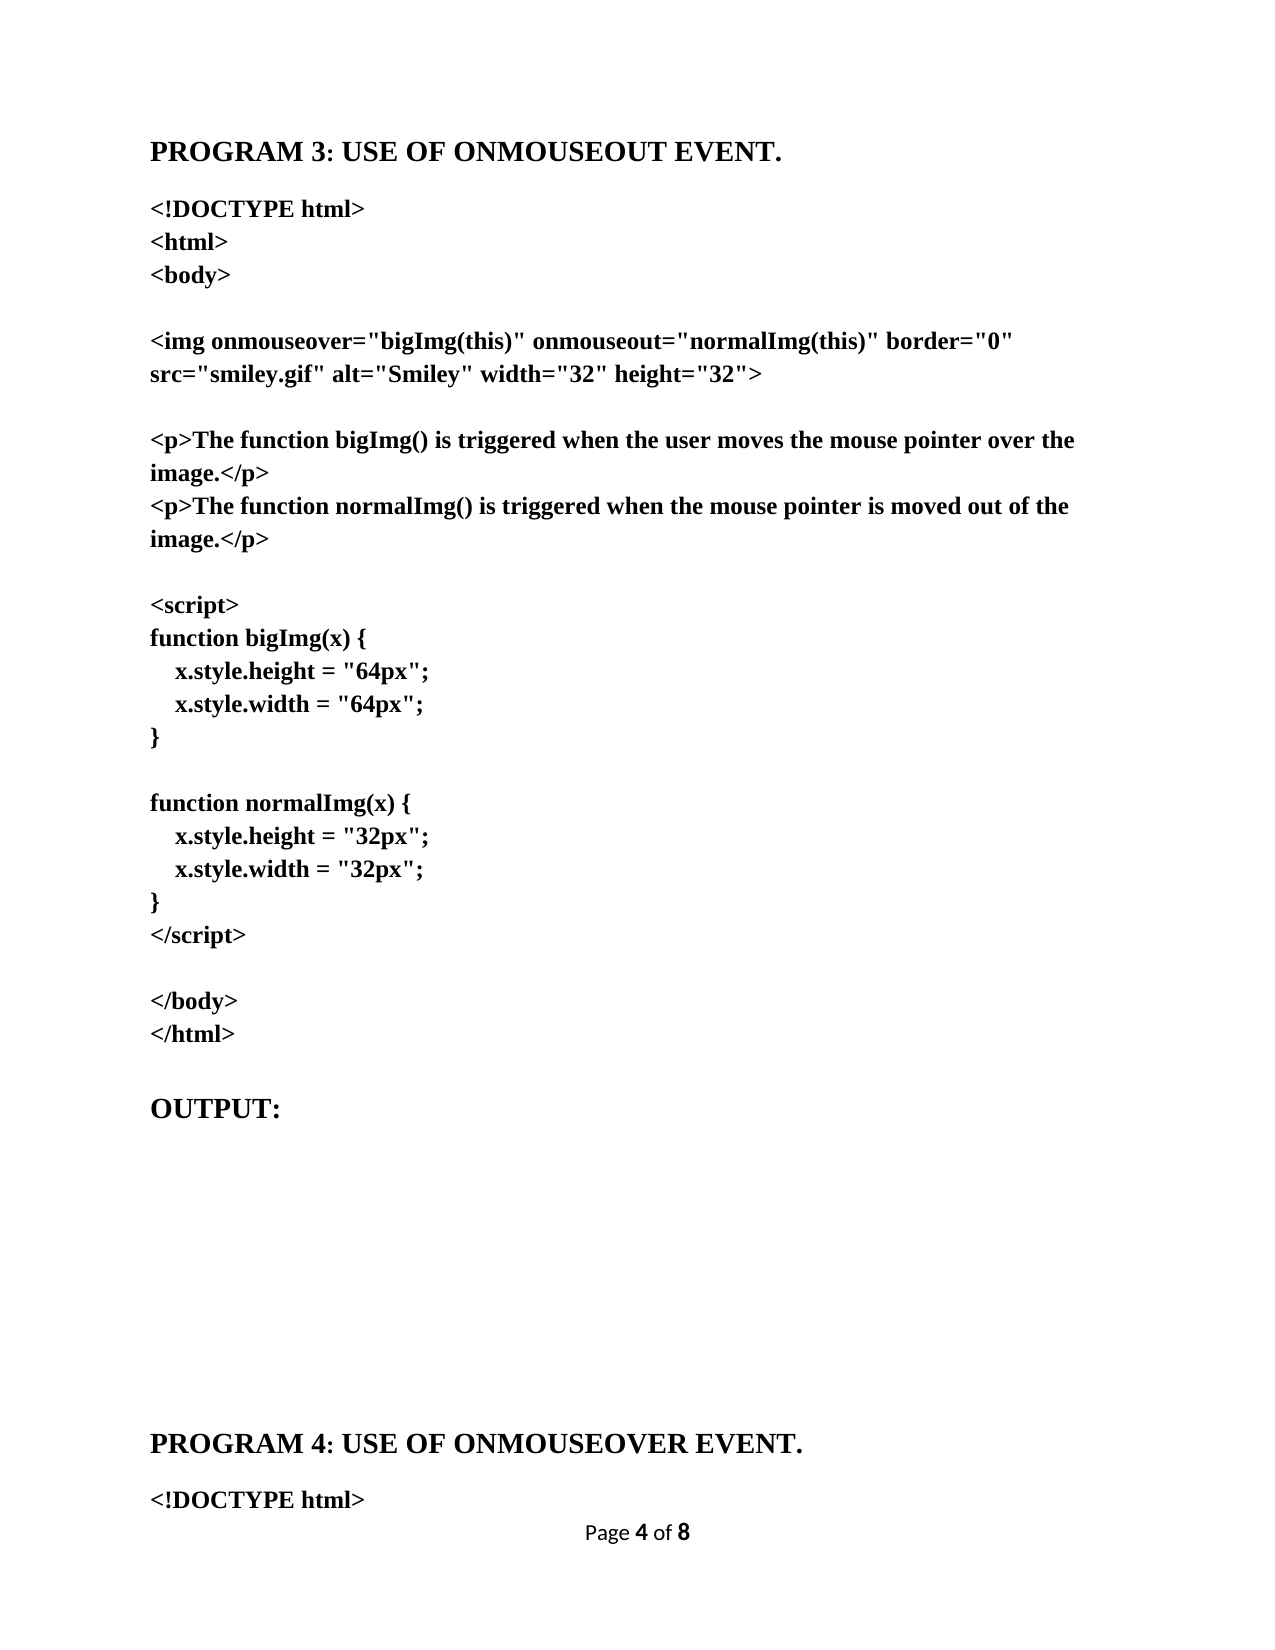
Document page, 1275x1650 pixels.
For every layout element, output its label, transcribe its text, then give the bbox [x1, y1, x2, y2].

text <body> [150, 260, 1125, 288]
text <!DOCTYPE html> [150, 1486, 1125, 1514]
text } [150, 722, 1125, 751]
text <!DOCTYPE html> [150, 194, 1125, 222]
text PROGRAM 4: USE OF ONMOUSEOVER EVENT. [150, 1426, 1125, 1460]
text </script> [150, 920, 1125, 949]
text <p>The function bigImg() is triggered when the user moves the mouse pointer over the image.</p> [150, 425, 1125, 487]
text function normalImg(x) { [150, 788, 1125, 817]
text x.style.width = "32px"; [150, 854, 1125, 883]
text } [150, 887, 1125, 916]
text <script> [150, 590, 1125, 619]
text </body> [150, 986, 1125, 1015]
text x.style.width = "64px"; [150, 689, 1125, 718]
text x.style.height = "64px"; [150, 656, 1125, 685]
text function bigImg(x) { [150, 623, 1125, 652]
text <html> [150, 227, 1125, 256]
text PROGRAM 3: USE OF ONMOUSEOUT EVENT. [150, 134, 1125, 168]
text <img onmouseover="bigImg(this)" onmouseout="normalImg(this)" border="0" src="smiley.gif" alt="Smiley" width="32" height="32"> [150, 326, 1125, 388]
text OUTPUT: [150, 1091, 1125, 1124]
text </html> [150, 1019, 1125, 1048]
text <p>The function normalImg() is triggered when the mouse pointer is moved out of the image.</p> [150, 491, 1125, 553]
text x.style.height = "32px"; [150, 821, 1125, 850]
